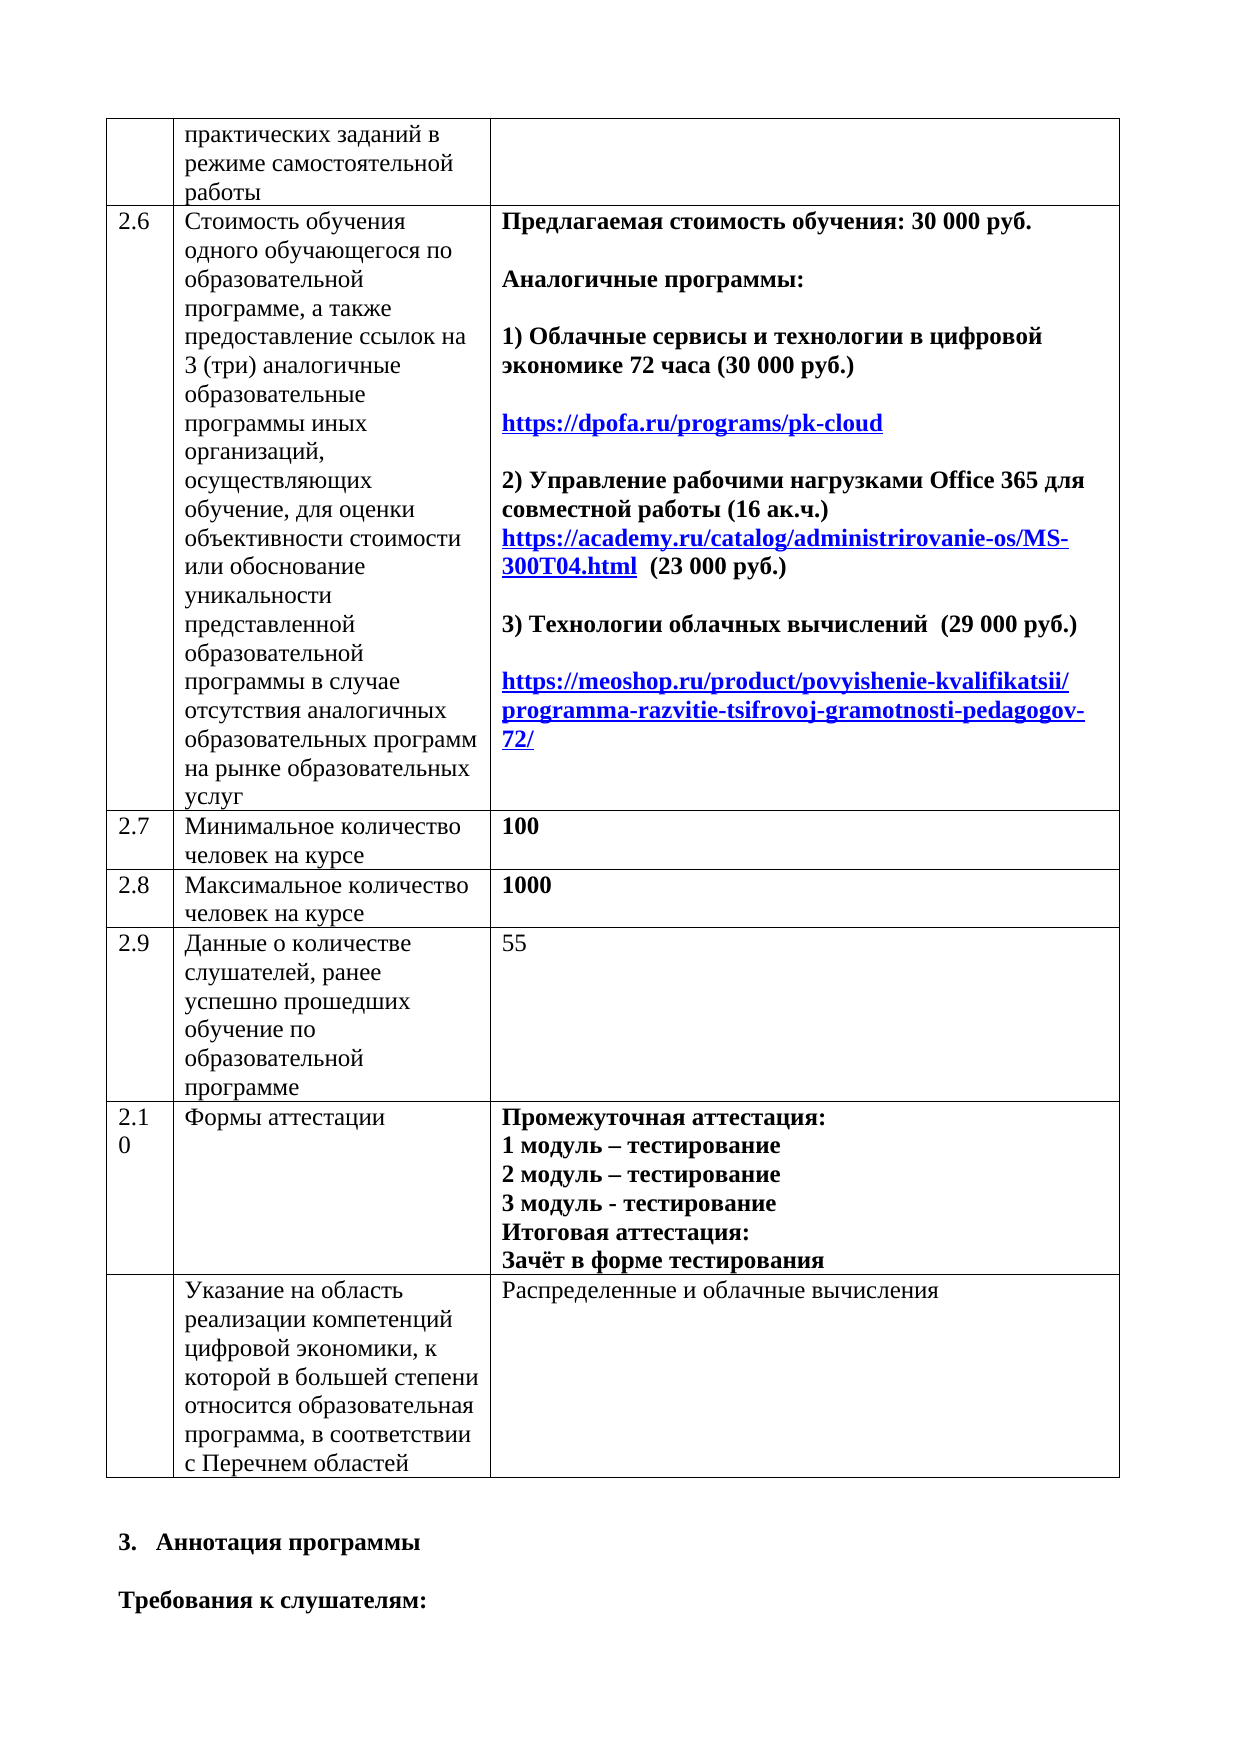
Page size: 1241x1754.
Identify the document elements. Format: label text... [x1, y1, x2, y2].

table_cell Промежуточная аттестация: 1 модуль – тестирование 2 модуль – тестирование 3 модуль - тестирование Итоговая аттестация: Зачёт в форме тестирования [491, 1102, 1119, 1274]
table_cell Распределенные и облачные вычисления [491, 1275, 1119, 1477]
table_cell Указание на область реализации компетенций цифровой экономики, к которой в большей степени относится образовательная программа, в соответствии с Перечнем областей [174, 1275, 490, 1477]
table_cell [107, 1275, 173, 1477]
table_cell 2.9 [107, 928, 173, 1101]
table_cell 2.8 [107, 870, 173, 927]
table_cell 1000 [491, 870, 1119, 927]
table_cell 2.6 [107, 206, 173, 810]
table_cell Предлагаемая стоимость обучения: 30 000 руб. Аналогичные программы: 1) Облачные сервисы и технологии в цифровой экономике 72 часа (30 000 руб.) https://dpofa.ru/programs/pk-cloud 2) Управление рабочими нагрузками Office 365 для совместной работы (16 ак.ч.) https://academy.ru/catalog/administrirovanie-os/MS-300T04.html (23 000 руб.) 3) Технологии облачных вычислений (29 000 руб.) https://meoshop.ru/product/povyishenie-kvalifikatsii/programma-razvitie-tsifrovoj-gramotnosti-pedagogov-72/ [491, 206, 1119, 810]
table_cell 55 [491, 928, 1119, 1101]
table_cell Минимальное количество человек на курсе [174, 811, 490, 869]
table_cell 2.10 [107, 1102, 173, 1274]
table_cell 2.7 [107, 811, 173, 869]
text Требования к слушателям: [118, 1585, 1137, 1613]
list Аннотация программы [118, 1527, 1137, 1556]
table_cell Стоимость обучения одного обучающегося по образовательной программе, а также предоставление ссылок на 3 (три) аналогичные образовательные программы иных организаций, осуществляющих обучение, для оценки объективности стоимости или обоснование уникальности представленной образовательной программы в случае отсутствия аналогичных образовательных программ на рынке образовательных услуг [174, 206, 490, 810]
table_cell Максимальное количество человек на курсе [174, 870, 490, 927]
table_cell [174, 119, 490, 205]
table_cell [107, 119, 173, 205]
table_cell Формы аттестации [174, 1102, 490, 1274]
table_cell Данные о количестве слушателей, ранее успешно прошедших обучение по образовательной программе [174, 928, 490, 1101]
table_cell 100 [491, 811, 1119, 869]
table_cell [491, 119, 1119, 205]
